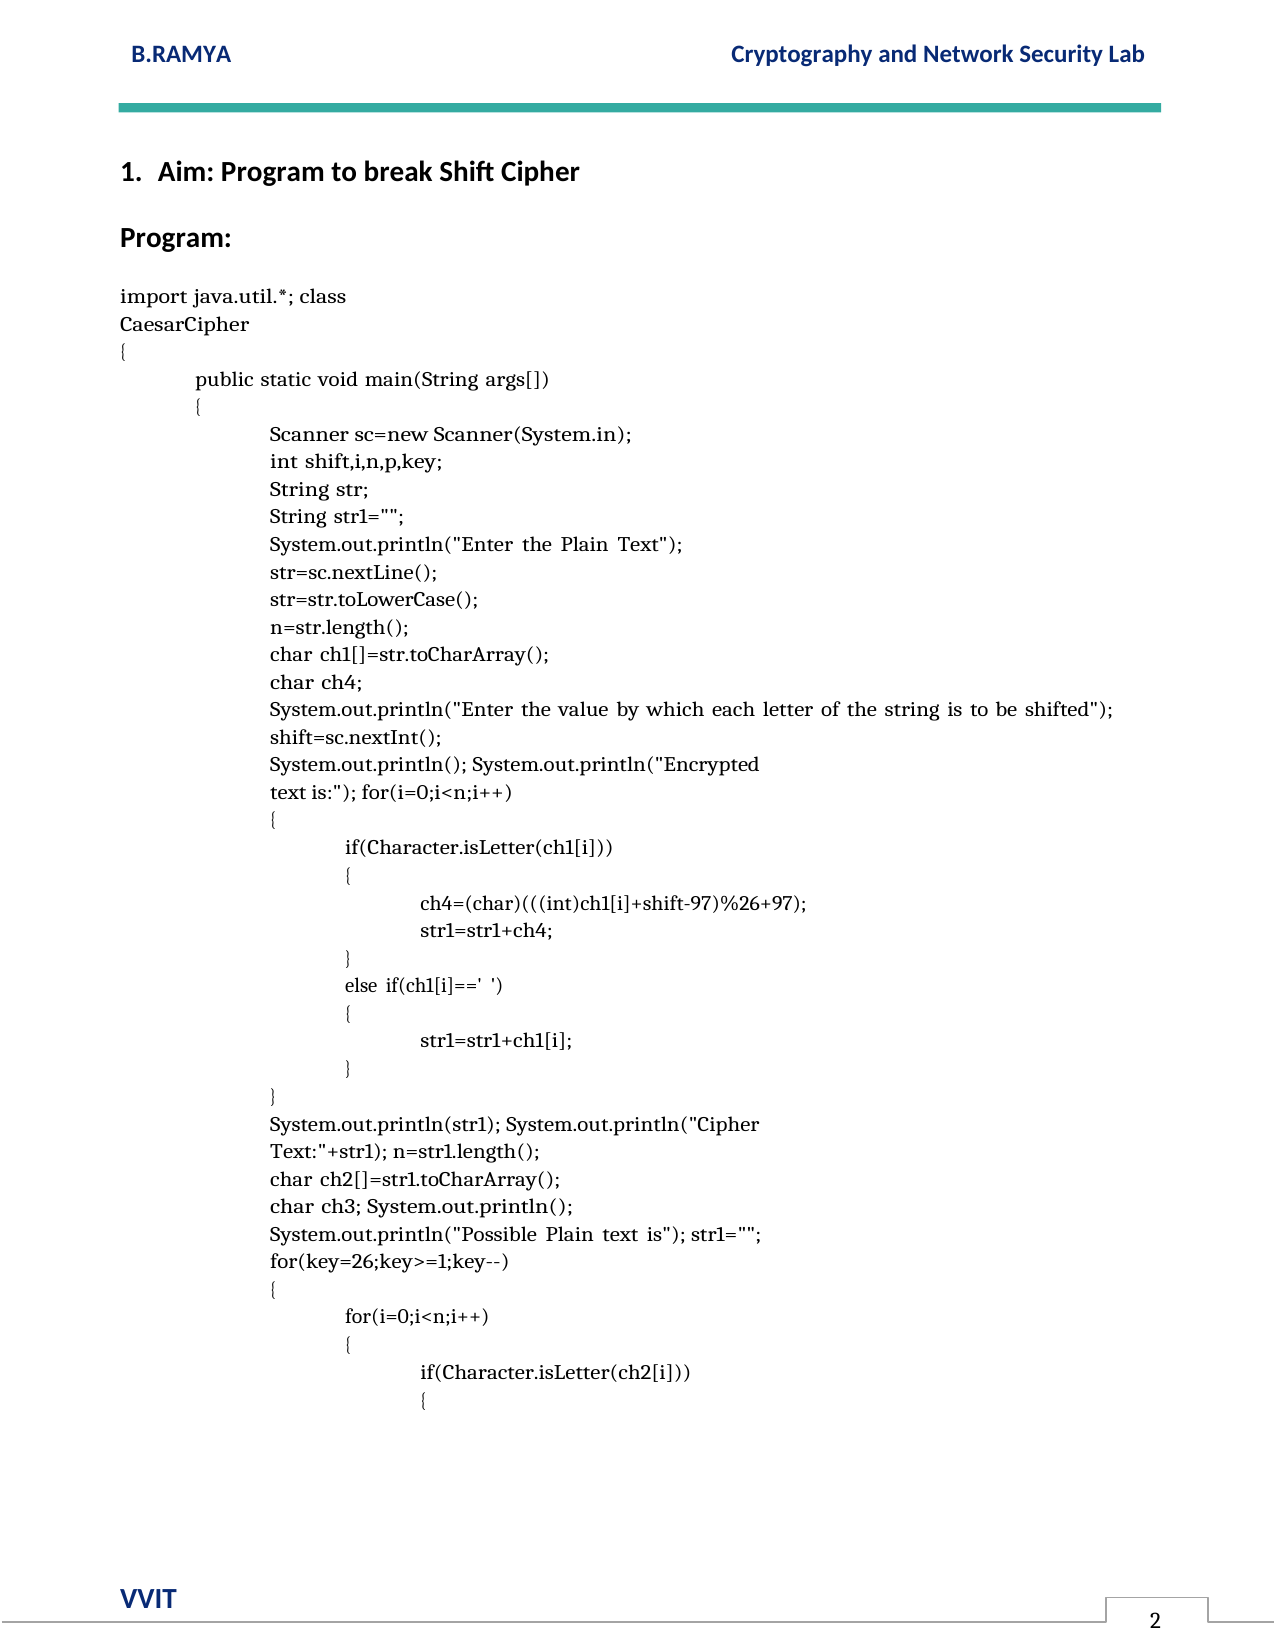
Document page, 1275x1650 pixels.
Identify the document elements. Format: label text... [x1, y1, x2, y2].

text ch4=(char)(((int)ch1[i]+shift-97)%26+97); str1=str1+ch4; [420, 891, 861, 943]
text } [270, 1084, 1167, 1108]
text { [270, 808, 1167, 832]
text public static void main(String args[]) [195, 367, 1167, 391]
text System.out.println(); System.out.println("Encrypted text is:"); for(i=0;i<n;i++) [270, 753, 772, 804]
text String str; String str1=""; [270, 478, 415, 529]
text { [195, 395, 1167, 419]
text System.out.println("Enter the Plain Text"); str=sc.nextLine(); [270, 533, 772, 584]
text Scanner sc=new Scanner(System.in); int shift,i,n,p,key; [270, 423, 647, 474]
text if(Character.isLetter(ch2[i])) [420, 1361, 1167, 1384]
text { [345, 1002, 1167, 1026]
text str1=str1+ch1[i]; [420, 1029, 1167, 1053]
text import java.util.*; class CaesarCipher [120, 285, 347, 336]
text for(i=0;i<n;i++) [345, 1305, 1167, 1329]
text else if(ch1[i]==' ') [345, 974, 1167, 998]
text for(key=26;key>=1;key--) [270, 1250, 1167, 1274]
text char ch1[]=str.toCharArray(); char ch4; [270, 643, 565, 694]
subtitle Aim: Program to break Shift Cipher Program: [120, 153, 581, 254]
text if(Character.isLetter(ch1[i])) [345, 836, 1167, 860]
text } [345, 946, 1167, 970]
text { [345, 863, 1167, 887]
text char ch2[]=str1.toCharArray(); char ch3; System.out.println(); [270, 1167, 578, 1219]
text { [345, 1333, 1167, 1357]
text System.out.println("Possible Plain text is"); str1=""; [270, 1223, 772, 1247]
text System.out.println("Enter the value by which each letter of the string is to be shifted"); shift=sc.nextInt(); [270, 698, 1167, 749]
text { [270, 1278, 1167, 1302]
text System.out.println(str1); System.out.println("Cipher Text:"+str1); n=str1.length(); [270, 1112, 772, 1164]
text } [345, 1057, 1167, 1081]
text { [420, 1388, 1167, 1412]
text { [120, 340, 1167, 364]
text str=str.toLowerCase(); n=str.length(); [270, 588, 565, 639]
